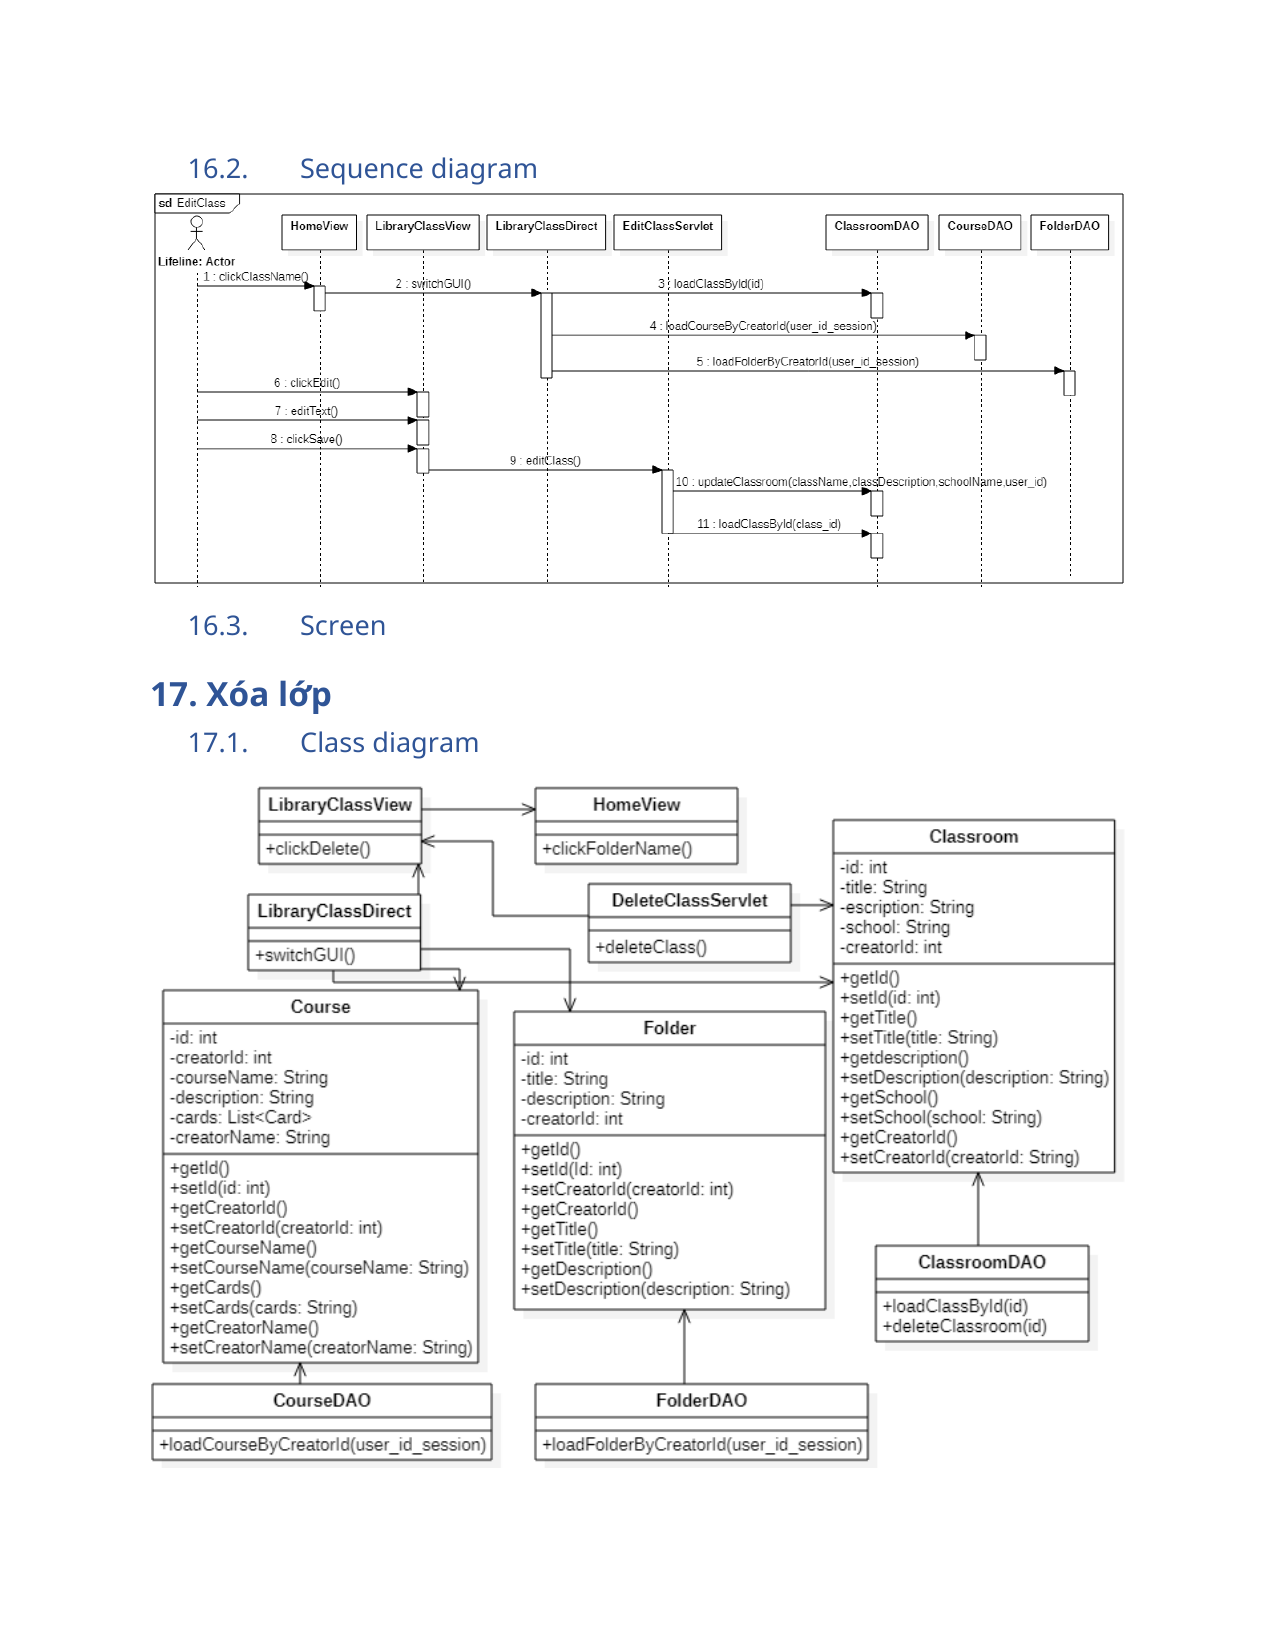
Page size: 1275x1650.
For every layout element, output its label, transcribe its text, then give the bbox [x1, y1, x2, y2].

picture [150, 763, 1125, 1468]
subtitle Xóa lớp [150, 671, 1125, 716]
subtitle Screen [187, 606, 1125, 643]
subtitle Sequence diagram [187, 150, 1125, 187]
subtitle Class diagram [187, 724, 1125, 761]
picture [150, 189, 1125, 587]
